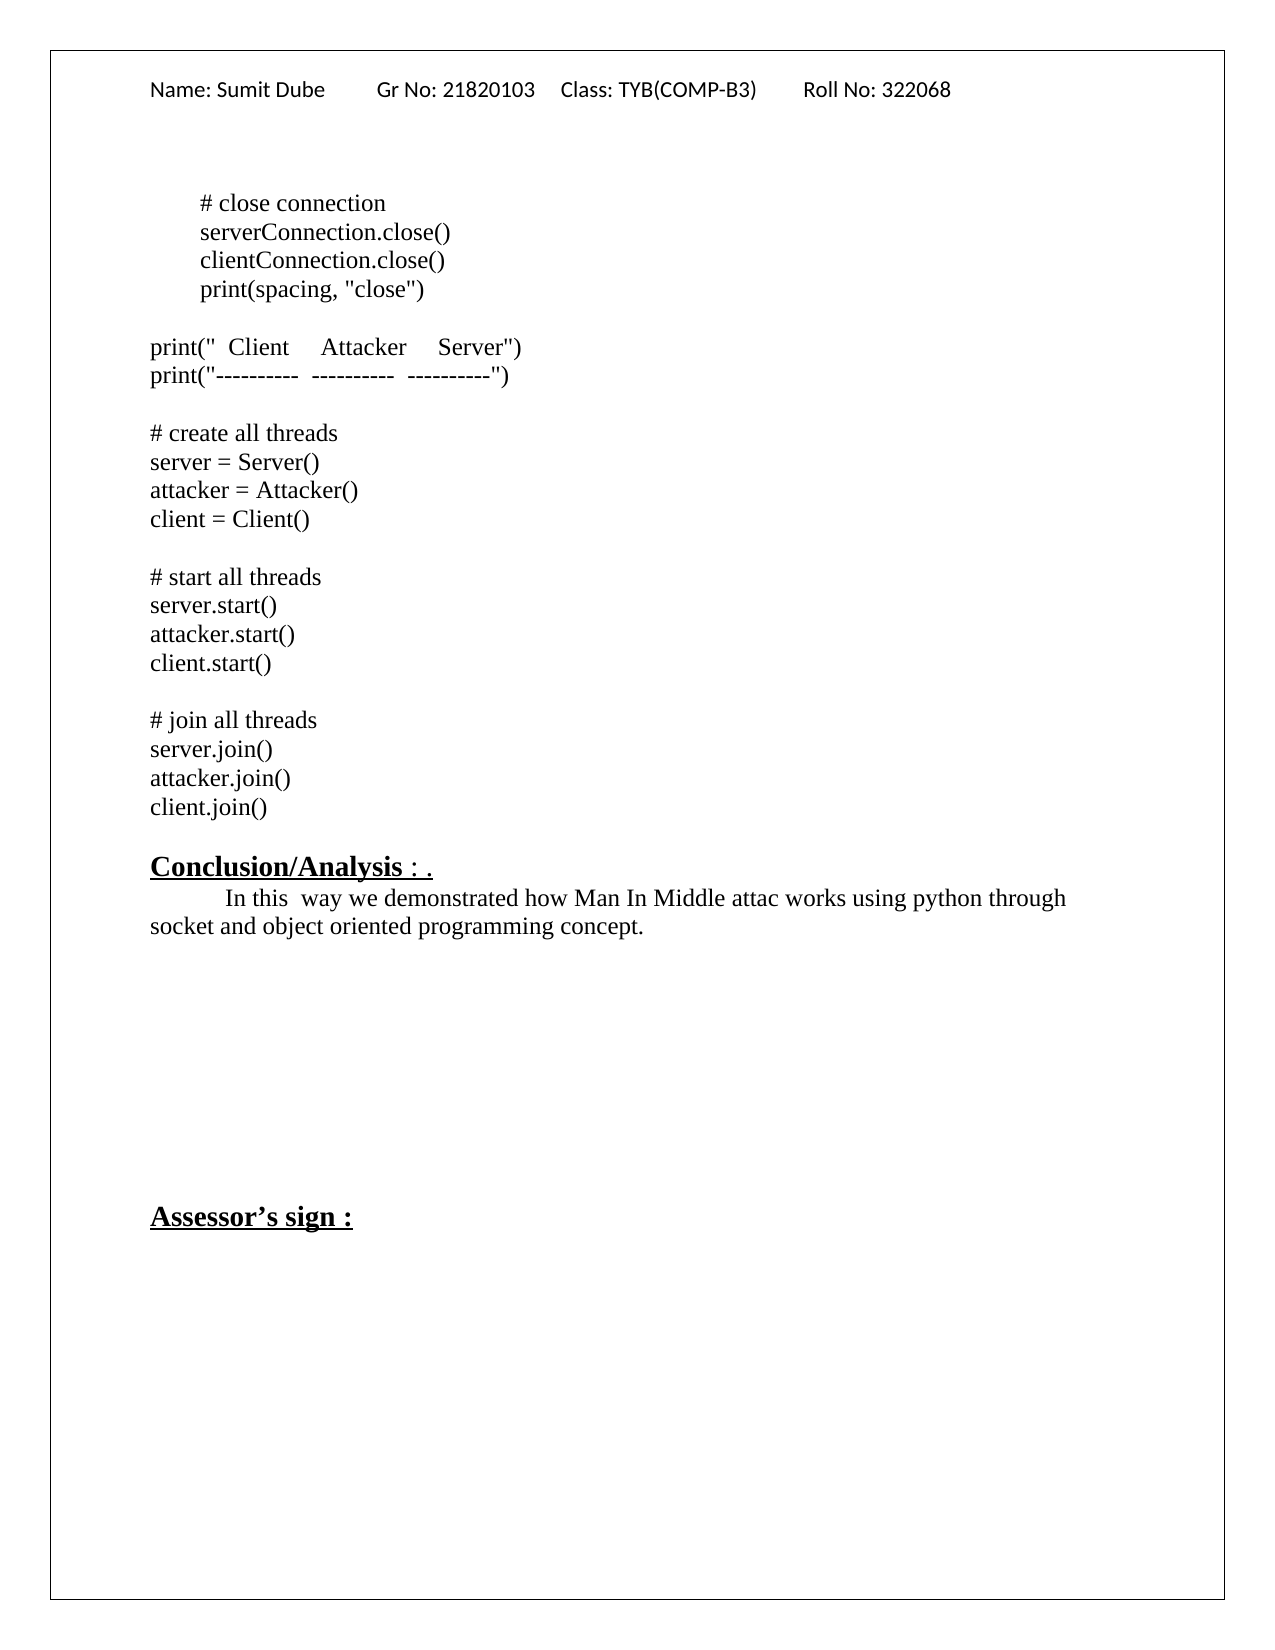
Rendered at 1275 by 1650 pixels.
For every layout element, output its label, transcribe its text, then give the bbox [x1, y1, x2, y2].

text print(" Client Attacker Server") [150, 332, 1125, 360]
text # close connection [150, 188, 1125, 217]
text client.join() [150, 792, 1125, 820]
text # create all threads [150, 418, 1125, 447]
text clientConnection.close() [150, 245, 1125, 274]
text print("---------- ---------- ----------") [150, 360, 1125, 389]
text client.start() [150, 648, 1125, 677]
text # join all threads [150, 705, 1125, 734]
text server.join() [150, 734, 1125, 763]
text server = Server() [150, 447, 1125, 475]
text server.start() [150, 590, 1125, 619]
text attacker = Attacker() [150, 475, 1125, 504]
text client = Client() [150, 504, 1125, 533]
text serverConnection.close() [150, 217, 1125, 245]
text Conclusion/Analysis : . [150, 849, 1125, 883]
text attacker.join() [150, 763, 1125, 792]
text attacker.start() [150, 619, 1125, 648]
text print(spacing, "close") [150, 274, 1125, 303]
text Assessor’s sign : [150, 1199, 1125, 1232]
text # start all threads [150, 562, 1125, 590]
text In this way we demonstrated how Man In Middle attac works using python through socket and object oriented programming concept. [150, 883, 1125, 940]
